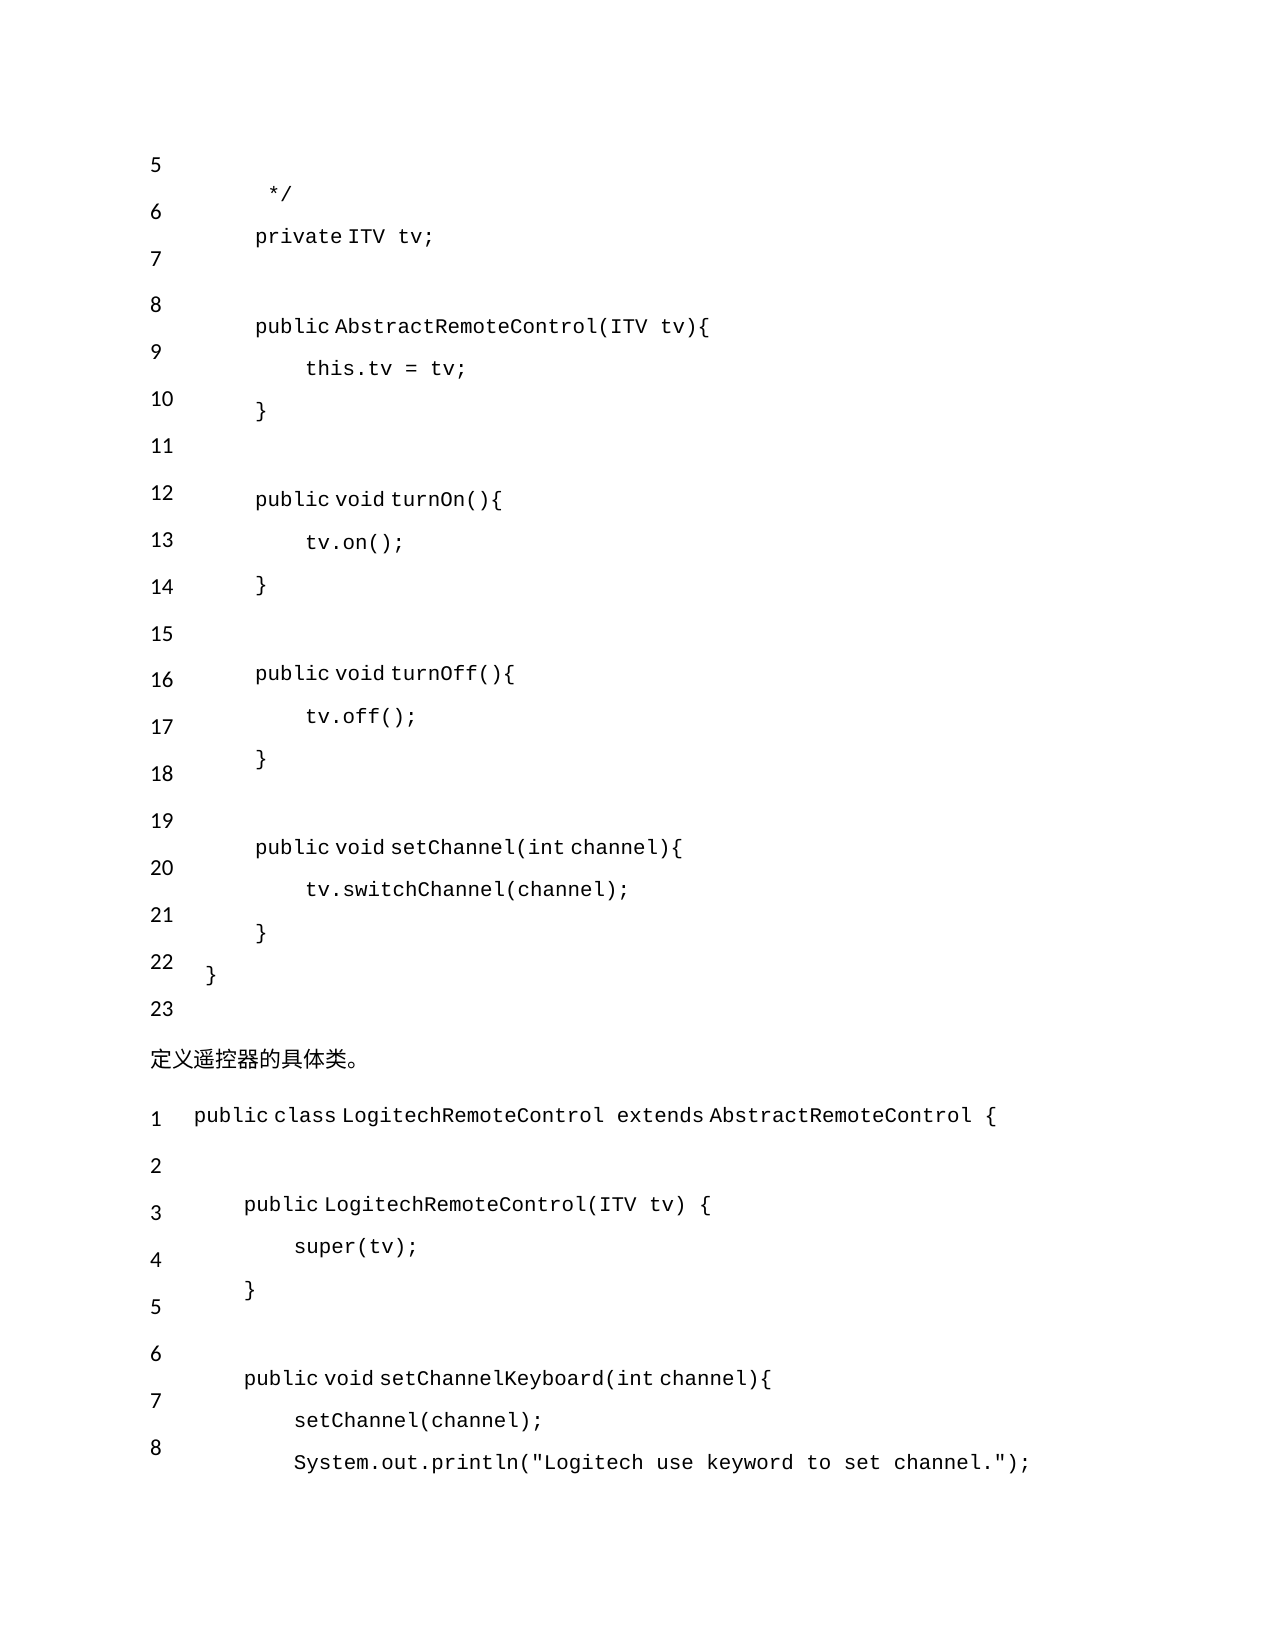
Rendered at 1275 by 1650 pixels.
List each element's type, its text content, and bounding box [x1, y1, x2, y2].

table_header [150, 150, 205, 1041]
table_header 1 2 3 4 5 6 7 8 9 10 11 [150, 1105, 194, 1495]
text 定义遥控器的具体类。 [150, 1041, 1125, 1073]
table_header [205, 150, 1119, 1041]
